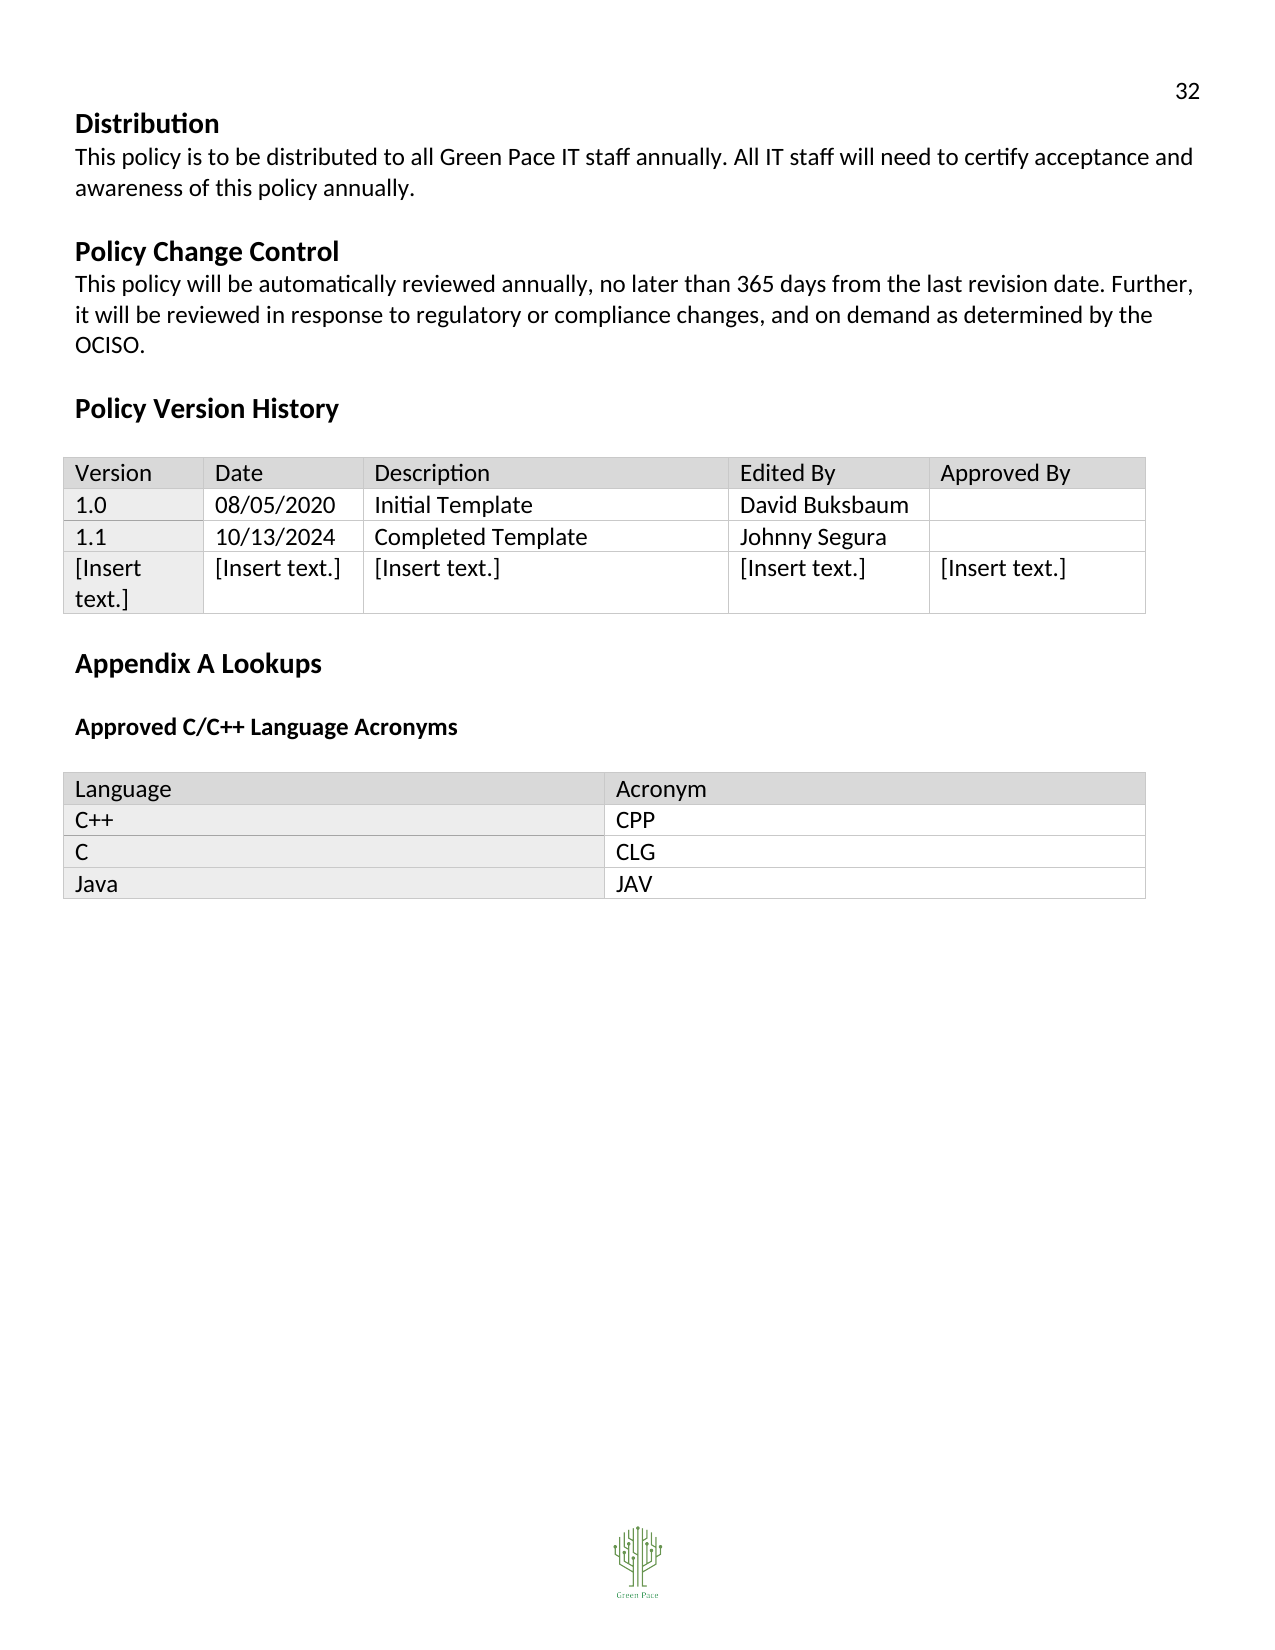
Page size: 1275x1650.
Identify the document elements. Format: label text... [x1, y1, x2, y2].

table_cell Java [64, 868, 604, 898]
table_cell [930, 489, 1145, 520]
table_cell Completed Template [364, 521, 728, 551]
table_cell [Insert text.] [930, 552, 1145, 613]
text This policy is to be distributed to all Green Pace IT staff annually. All IT staff will need to certify acceptance and awareness of this policy annually. [75, 141, 1200, 202]
table_cell Johnny Segura [729, 521, 929, 551]
subtitle Policy Change Control [75, 233, 1200, 268]
picture [605, 1521, 670, 1606]
table_cell Initial Template [364, 489, 728, 520]
table_cell 1.1 [64, 521, 203, 551]
table_header Edited By [729, 458, 929, 488]
subtitle Appendix A Lookups [75, 645, 1200, 681]
table_cell [930, 521, 1145, 551]
table_cell 1.0 [64, 489, 203, 520]
table_cell [Insert text.] [64, 552, 203, 613]
table_header Language [64, 773, 604, 804]
table_header Acronym [605, 773, 1145, 804]
table_cell [Insert text.] [364, 552, 728, 613]
table_cell 08/05/2020 [204, 489, 363, 520]
subtitle Approved C/C++ Language Acronyms [75, 711, 1200, 742]
table_header Version [64, 458, 203, 488]
subtitle Distribution [75, 106, 1200, 141]
table_cell [Insert text.] [204, 552, 363, 613]
table_cell CLG [605, 836, 1145, 867]
table_cell C [64, 836, 604, 867]
table_cell David Buksbaum [729, 489, 929, 520]
table_cell 10/13/2024 [204, 521, 363, 551]
table_cell JAV [605, 868, 1145, 898]
table_header Approved By [930, 458, 1145, 488]
table_header Date [204, 458, 363, 488]
table_cell [Insert text.] [729, 552, 929, 613]
text This policy will be automatically reviewed annually, no later than 365 days from the last revision date. Further, it will be reviewed in response to regulatory or compliance changes, and on demand as determined by the OCISO. [75, 268, 1200, 360]
table_header Description [364, 458, 728, 488]
subtitle Policy Version History [75, 390, 1200, 426]
table_cell CPP [605, 805, 1145, 835]
table_cell C++ [64, 805, 604, 835]
